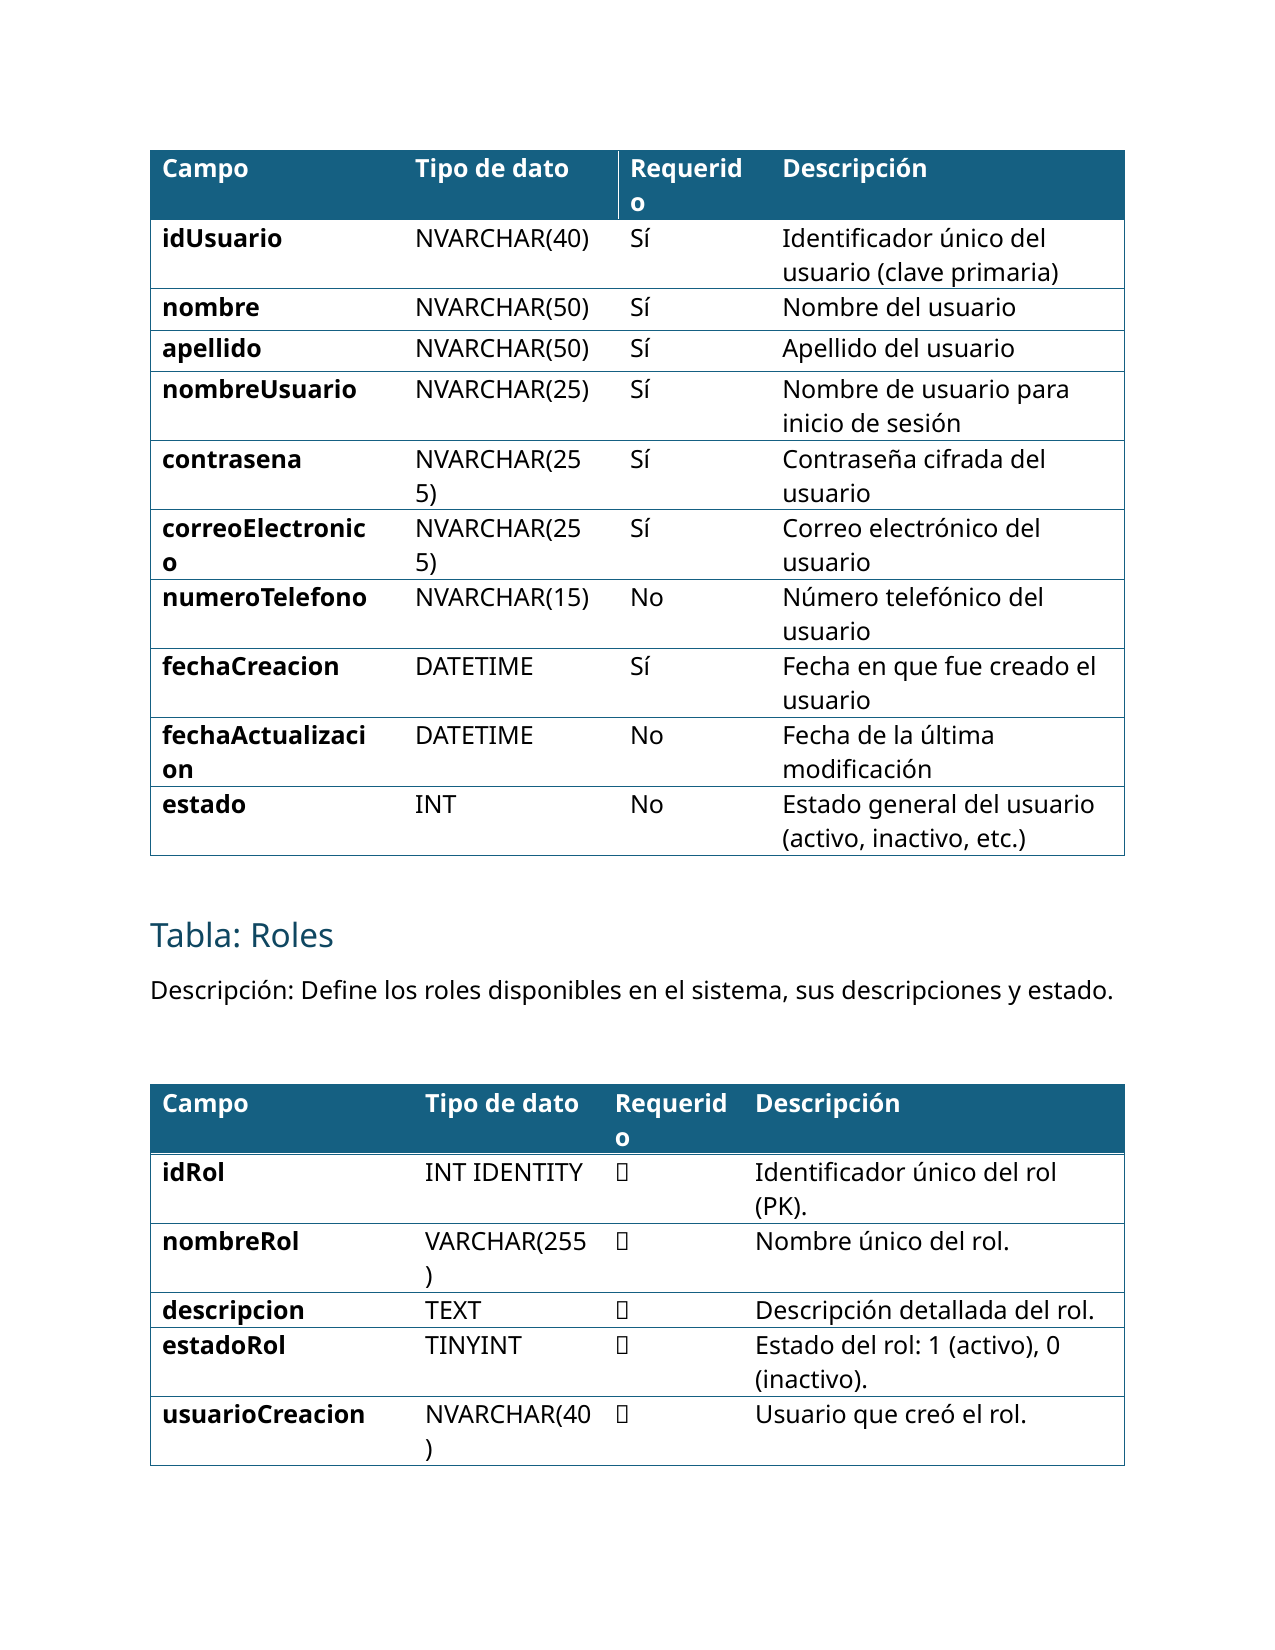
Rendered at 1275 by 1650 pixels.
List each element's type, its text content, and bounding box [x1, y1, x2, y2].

table_cell Identificador único del usuario (clave primaria) [771, 220, 1124, 288]
table_cell No [619, 580, 771, 648]
table_cell idUsuario [151, 220, 404, 288]
table_cell NVARCHAR(255) [404, 441, 618, 509]
table_cell Estado general del usuario (activo, inactivo, etc.) [771, 787, 1124, 855]
table_cell NVARCHAR(50) [404, 289, 618, 330]
table_cell Nombre del usuario [771, 289, 1124, 330]
table_cell NVARCHAR(15) [404, 580, 618, 648]
table_cell Sí [619, 649, 771, 717]
table_cell VARCHAR(255) [414, 1224, 603, 1292]
table_cell NVARCHAR(255) [404, 510, 618, 578]
table_cell Contraseña cifrada del usuario [771, 441, 1124, 509]
table_header Descripción [771, 151, 1124, 219]
table_cell idRol [151, 1155, 414, 1223]
table_cell NVARCHAR(50) [404, 331, 618, 371]
table_cell descripcion [151, 1293, 414, 1327]
table_header Campo [151, 151, 404, 219]
table_cell Nombre de usuario para inicio de sesión [771, 372, 1124, 440]
table_cell estadoRol [151, 1328, 414, 1396]
table_cell ✅ [603, 1397, 744, 1465]
subtitle Tabla: Roles [150, 912, 1125, 957]
table_cell Fecha en que fue creado el usuario [771, 649, 1124, 717]
table_cell Sí [619, 441, 771, 509]
table_cell ✅ [603, 1155, 744, 1223]
table_cell ✅ [603, 1224, 744, 1292]
table_cell numeroTelefono [151, 580, 404, 648]
table_cell Apellido del usuario [771, 331, 1124, 371]
table_cell DATETIME [404, 718, 618, 786]
table_cell nombreUsuario [151, 372, 404, 440]
table_cell NVARCHAR(25) [404, 372, 618, 440]
table_cell DATETIME [404, 649, 618, 717]
table_cell No [619, 787, 771, 855]
table_header Requerido [603, 1085, 744, 1153]
table_cell TEXT [414, 1293, 603, 1327]
table_cell Correo electrónico del usuario [771, 510, 1124, 578]
table_cell correoElectronico [151, 510, 404, 578]
table_cell NVARCHAR(40) [404, 220, 618, 288]
table_cell INT IDENTITY [414, 1155, 603, 1223]
table_header Descripción [744, 1085, 1124, 1153]
table_header Tipo de dato [414, 1085, 603, 1153]
table_cell No [619, 718, 771, 786]
table_cell Número telefónico del usuario [771, 580, 1124, 648]
table_cell fechaActualizacion [151, 718, 404, 786]
table_cell ❌ [603, 1293, 744, 1327]
table_cell Sí [619, 510, 771, 578]
table_header Campo [151, 1085, 414, 1153]
table_cell Sí [619, 331, 771, 371]
table_cell NVARCHAR(40) [414, 1397, 603, 1465]
table_cell ✅ [603, 1328, 744, 1396]
table_cell nombre [151, 289, 404, 330]
table_cell TINYINT [414, 1328, 603, 1396]
table_cell usuarioCreacion [151, 1397, 414, 1465]
table_cell Estado del rol: 1 (activo), 0 (inactivo). [744, 1328, 1124, 1396]
table_cell Nombre único del rol. [744, 1224, 1124, 1292]
table_cell Identificador único del rol (PK). [744, 1155, 1124, 1223]
table_cell Sí [619, 289, 771, 330]
text Descripción: Define los roles disponibles en el sistema, sus descripciones y estado. [150, 973, 1125, 1007]
table_header Tipo de dato [404, 151, 618, 219]
table_cell fechaCreacion [151, 649, 404, 717]
table_cell INT [404, 787, 618, 855]
table_cell Descripción detallada del rol. [744, 1293, 1124, 1327]
table_cell Fecha de la última modificación [771, 718, 1124, 786]
table_cell contrasena [151, 441, 404, 509]
table_cell Sí [619, 220, 771, 288]
table_cell nombreRol [151, 1224, 414, 1292]
table_cell Usuario que creó el rol. [744, 1397, 1124, 1465]
table_header Requerido [619, 151, 771, 219]
table_cell Sí [619, 372, 771, 440]
table_cell apellido [151, 331, 404, 371]
table_cell estado [151, 787, 404, 855]
